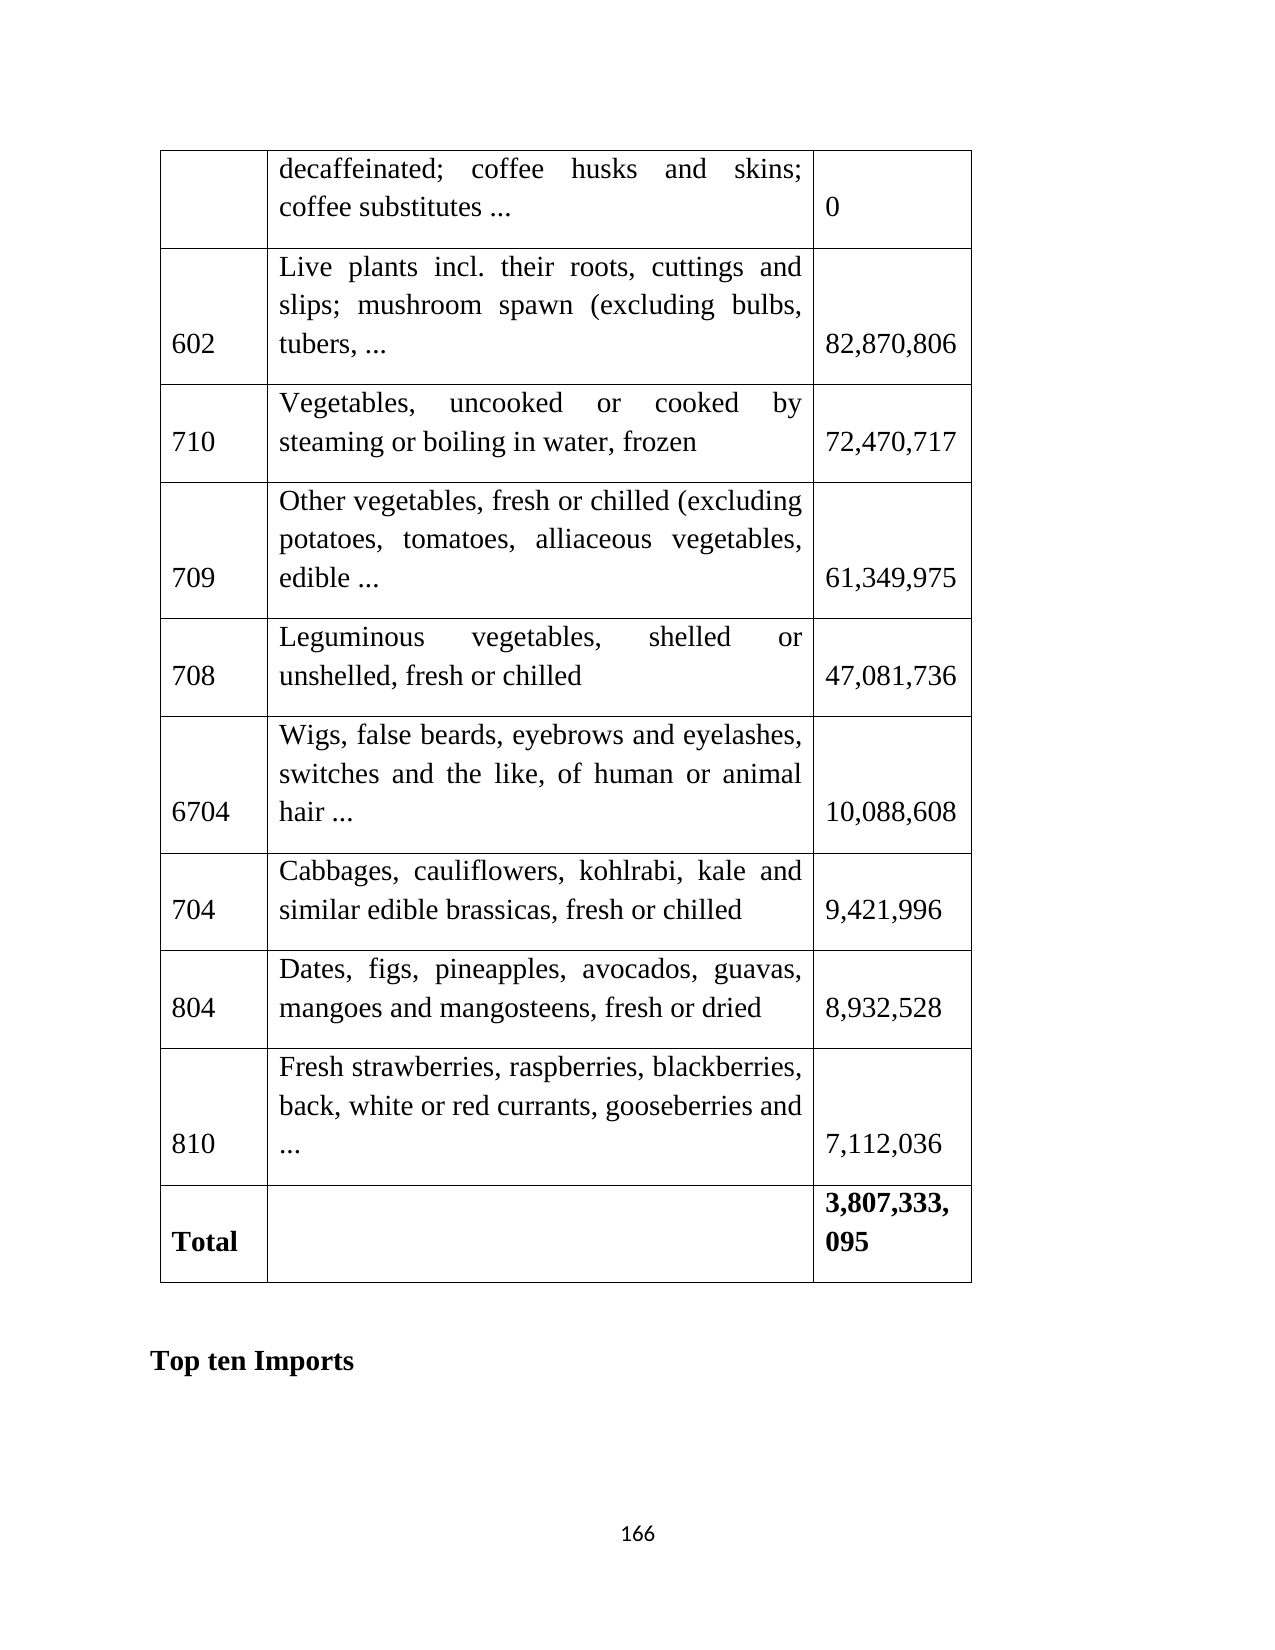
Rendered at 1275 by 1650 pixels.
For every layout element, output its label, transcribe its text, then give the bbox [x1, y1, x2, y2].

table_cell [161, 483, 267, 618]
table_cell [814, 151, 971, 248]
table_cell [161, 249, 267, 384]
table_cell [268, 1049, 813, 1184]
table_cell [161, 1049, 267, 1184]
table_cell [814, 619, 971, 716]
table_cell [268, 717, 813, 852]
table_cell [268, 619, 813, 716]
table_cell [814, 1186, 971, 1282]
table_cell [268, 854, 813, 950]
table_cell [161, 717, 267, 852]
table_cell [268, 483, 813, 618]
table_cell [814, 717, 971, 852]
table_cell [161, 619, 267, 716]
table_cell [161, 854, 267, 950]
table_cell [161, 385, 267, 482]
text Top ten Imports [150, 1343, 1125, 1376]
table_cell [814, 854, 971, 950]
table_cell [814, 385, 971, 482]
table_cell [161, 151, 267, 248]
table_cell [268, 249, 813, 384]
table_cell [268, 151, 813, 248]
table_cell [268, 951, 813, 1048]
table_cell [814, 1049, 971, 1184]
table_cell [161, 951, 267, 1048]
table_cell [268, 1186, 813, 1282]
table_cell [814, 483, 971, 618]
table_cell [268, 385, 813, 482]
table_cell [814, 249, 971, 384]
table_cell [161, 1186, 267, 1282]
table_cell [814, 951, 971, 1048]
